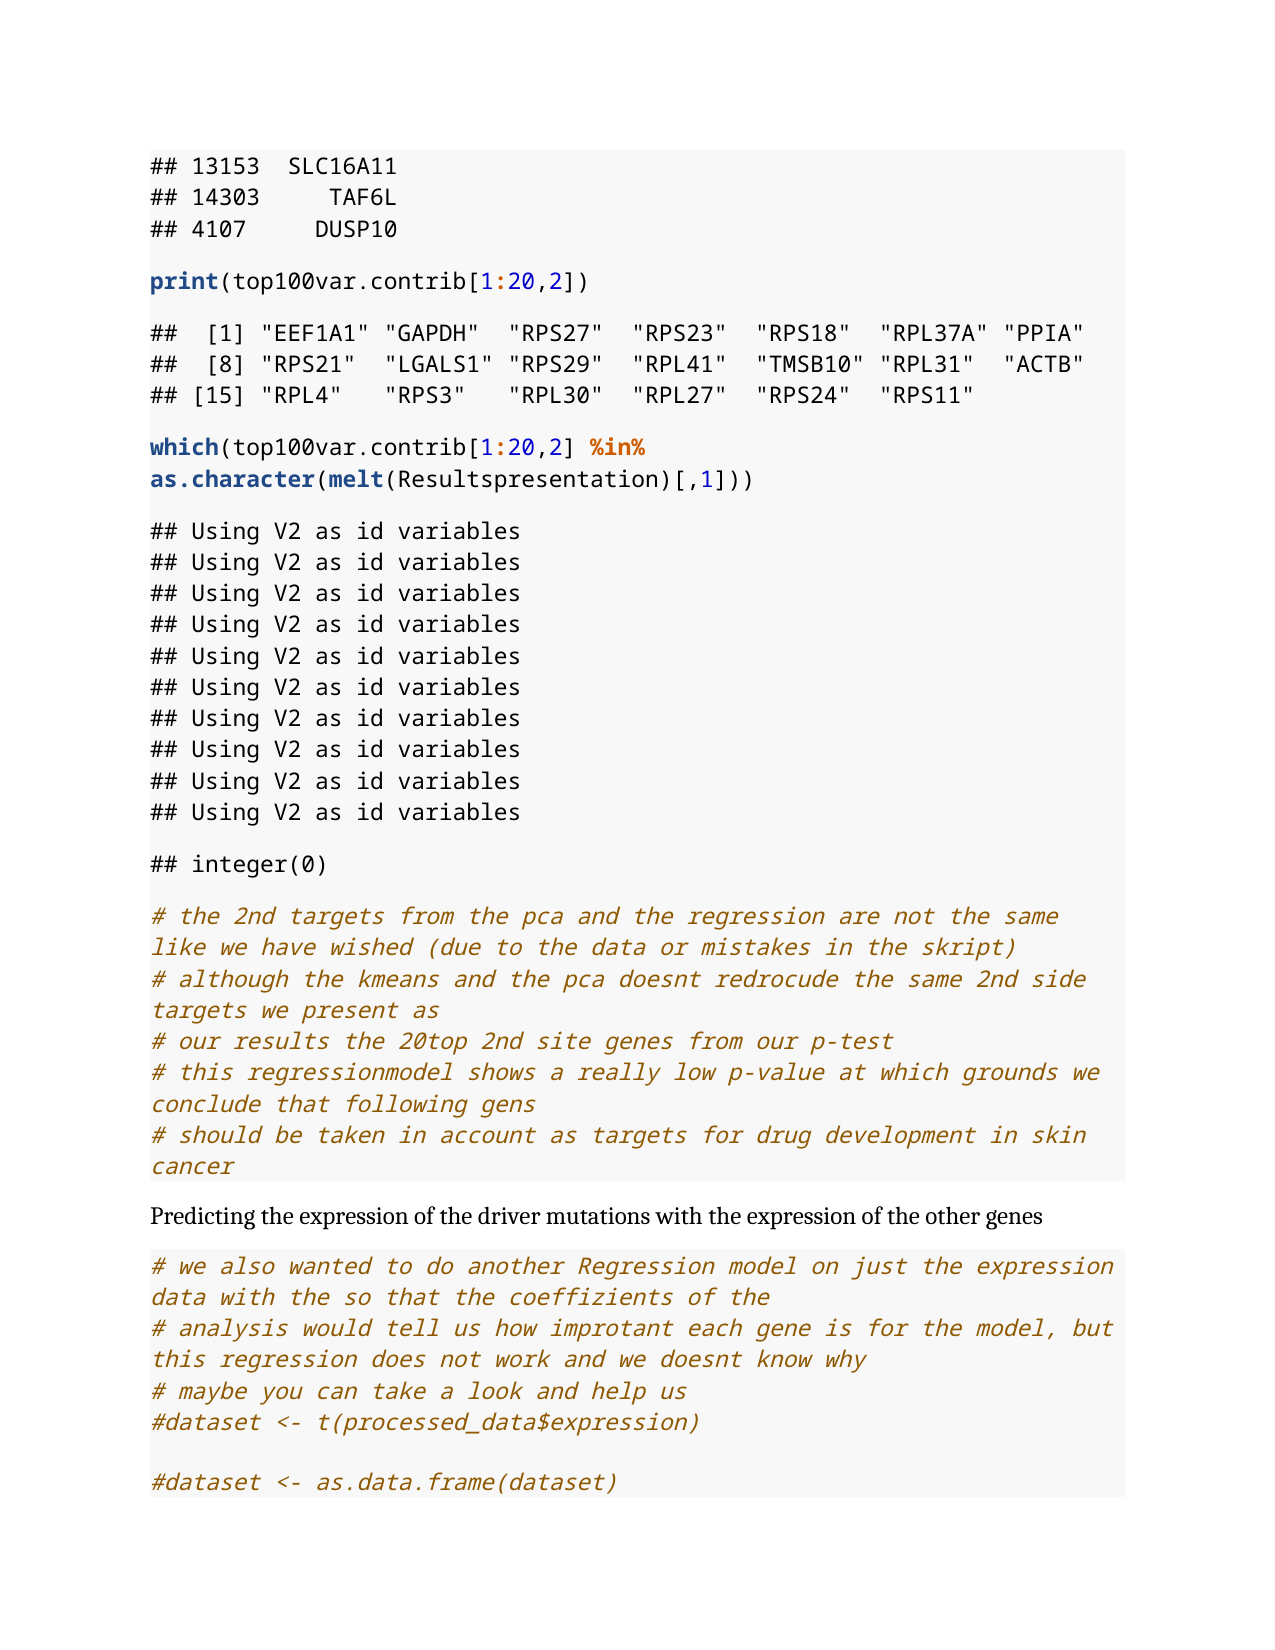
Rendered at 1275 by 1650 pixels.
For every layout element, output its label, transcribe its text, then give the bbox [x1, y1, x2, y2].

text ## Using V2 as id variables ## Using V2 as id variables ## Using V2 as id variables ## Using V2 as id variables ## Using V2 as id variables ## Using V2 as id variables ## Using V2 as id variables ## Using V2 as id variables ## Using V2 as id variables ## Using V2 as id variables [150, 514, 1125, 827]
text which(top100var.contrib[1:20,2] %in% as.character(melt(Resultspresentation)[,1])) [150, 431, 1125, 494]
text # the 2nd targets from the pca and the regression are not the same like we have wished (due to the data or mistakes in the skript) # although the kmeans and the pca doesnt redrocude the same 2nd side targets we present as # our results the 20top 2nd site genes from our p-test # this regressionmodel shows a really low p-value at which grounds we conclude that following gens # should be taken in account as targets for drug development in skin cancer [150, 900, 1125, 1181]
text print(top100var.contrib[1:20,2]) [150, 264, 1125, 296]
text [150, 150, 1125, 244]
text ## integer(0) [150, 848, 1125, 879]
text Predicting the expression of the driver mutations with the expression of the other genes [150, 1202, 1125, 1231]
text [150, 1249, 1125, 1497]
text ## [1] "EEF1A1" "GAPDH" "RPS27" "RPS23" "RPS18" "RPL37A" "PPIA" ## [8] "RPS21" "LGALS1" "RPS29" "RPL41" "TMSB10" "RPL31" "ACTB" ## [15] "RPL4" "RPS3" "RPL30" "RPL27" "RPS24" "RPS11" [150, 317, 1125, 410]
